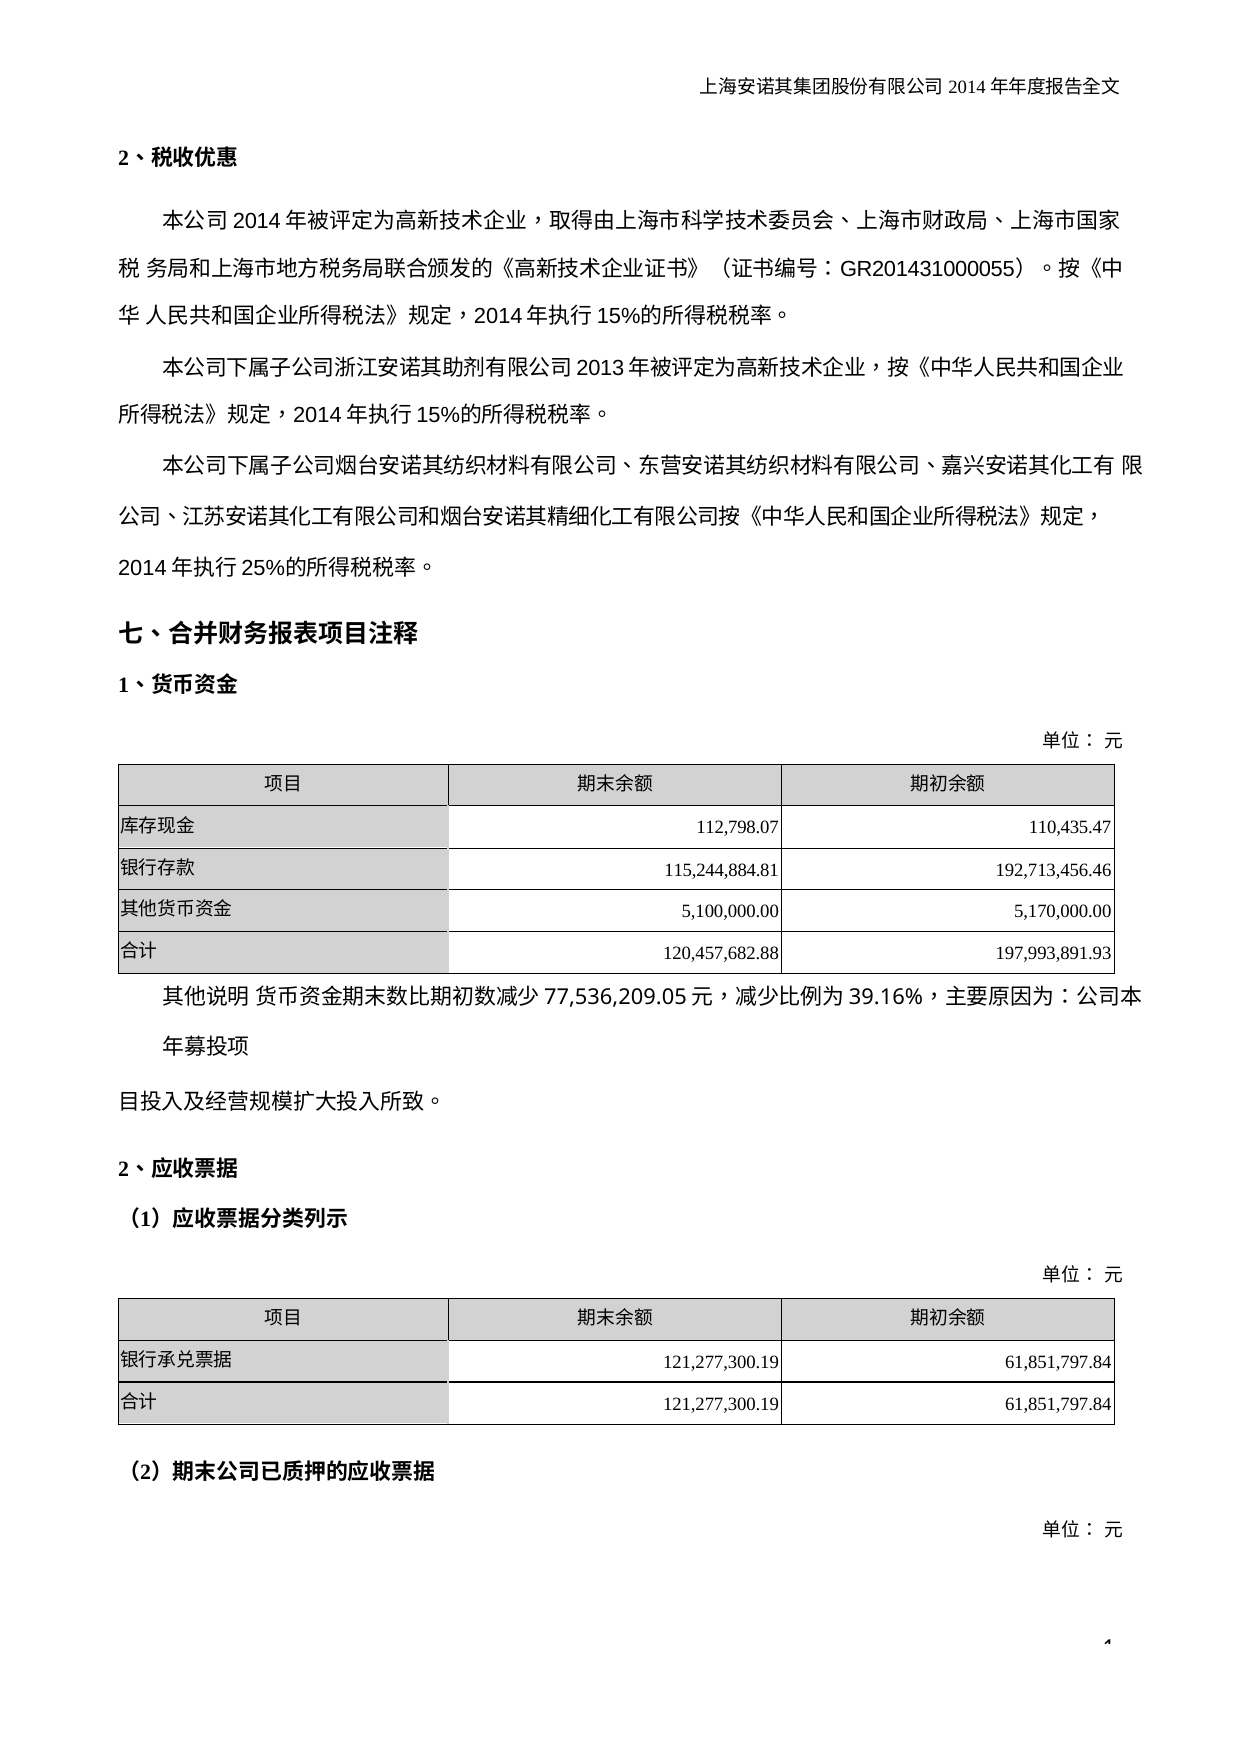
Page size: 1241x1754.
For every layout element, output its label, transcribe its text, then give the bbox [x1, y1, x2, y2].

subtitle （1）应收票据分类列示 [118, 1203, 1144, 1233]
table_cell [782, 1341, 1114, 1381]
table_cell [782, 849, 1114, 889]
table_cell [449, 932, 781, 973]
text 本公司下属子公司浙江安诺其助剂有限公司2013年被评定为高新技术企业，按《中华人民共和国企业 所得税法》规定，2014年执行15%的所得税税率。 [118, 351, 1144, 429]
subtitle 七、合并财务报表项目注释 [118, 616, 1144, 650]
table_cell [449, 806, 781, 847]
text 目投入及经营规模扩大投入所致。 [118, 1086, 1144, 1116]
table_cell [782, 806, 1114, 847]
text 其他说明 货币资金期末数比期初数减少77,536,209.05元，减少比例为39.16%，主要原因为：公司本年募投项 [162, 981, 1144, 1061]
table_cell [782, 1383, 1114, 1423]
text 单位： 元 [102, 1261, 1123, 1287]
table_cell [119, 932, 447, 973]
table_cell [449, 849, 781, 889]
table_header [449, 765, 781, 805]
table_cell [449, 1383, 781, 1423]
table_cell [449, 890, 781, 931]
text 本公司2014年被评定为高新技术企业，取得由上海市科学技术委员会、上海市财政局、上海市国家税 务局和上海市地方税务局联合颁发的《高新技术企业证书》（证书编号：GR201431000055）。按《中华 人民共和国企业所得税法》规定，2014年执行15%的所得税税率。 [118, 204, 1123, 330]
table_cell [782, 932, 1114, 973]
text 本公司下属子公司烟台安诺其纺织材料有限公司、东营安诺其纺织材料有限公司、嘉兴安诺其化工有 限公司、江苏安诺其化工有限公司和烟台安诺其精细化工有限公司按《中华人民和国企业所得税法》规定， 2014年执行25%的所得税税率。 [118, 450, 1144, 581]
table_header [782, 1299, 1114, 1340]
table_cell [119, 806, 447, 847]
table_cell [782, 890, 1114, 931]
subtitle （2）期末公司已质押的应收票据 [118, 1452, 1144, 1487]
text 单位： 元 [102, 1516, 1123, 1541]
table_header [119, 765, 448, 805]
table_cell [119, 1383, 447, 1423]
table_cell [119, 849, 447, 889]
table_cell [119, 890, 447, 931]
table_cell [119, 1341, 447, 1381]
subtitle 2、应收票据 [118, 1153, 1144, 1183]
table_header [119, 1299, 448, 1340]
subtitle 1、货币资金 [118, 669, 1144, 699]
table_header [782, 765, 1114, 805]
text 单位： 元 [102, 727, 1123, 753]
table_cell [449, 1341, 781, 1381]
subtitle 2、税收优惠 [118, 137, 1144, 172]
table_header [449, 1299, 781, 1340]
